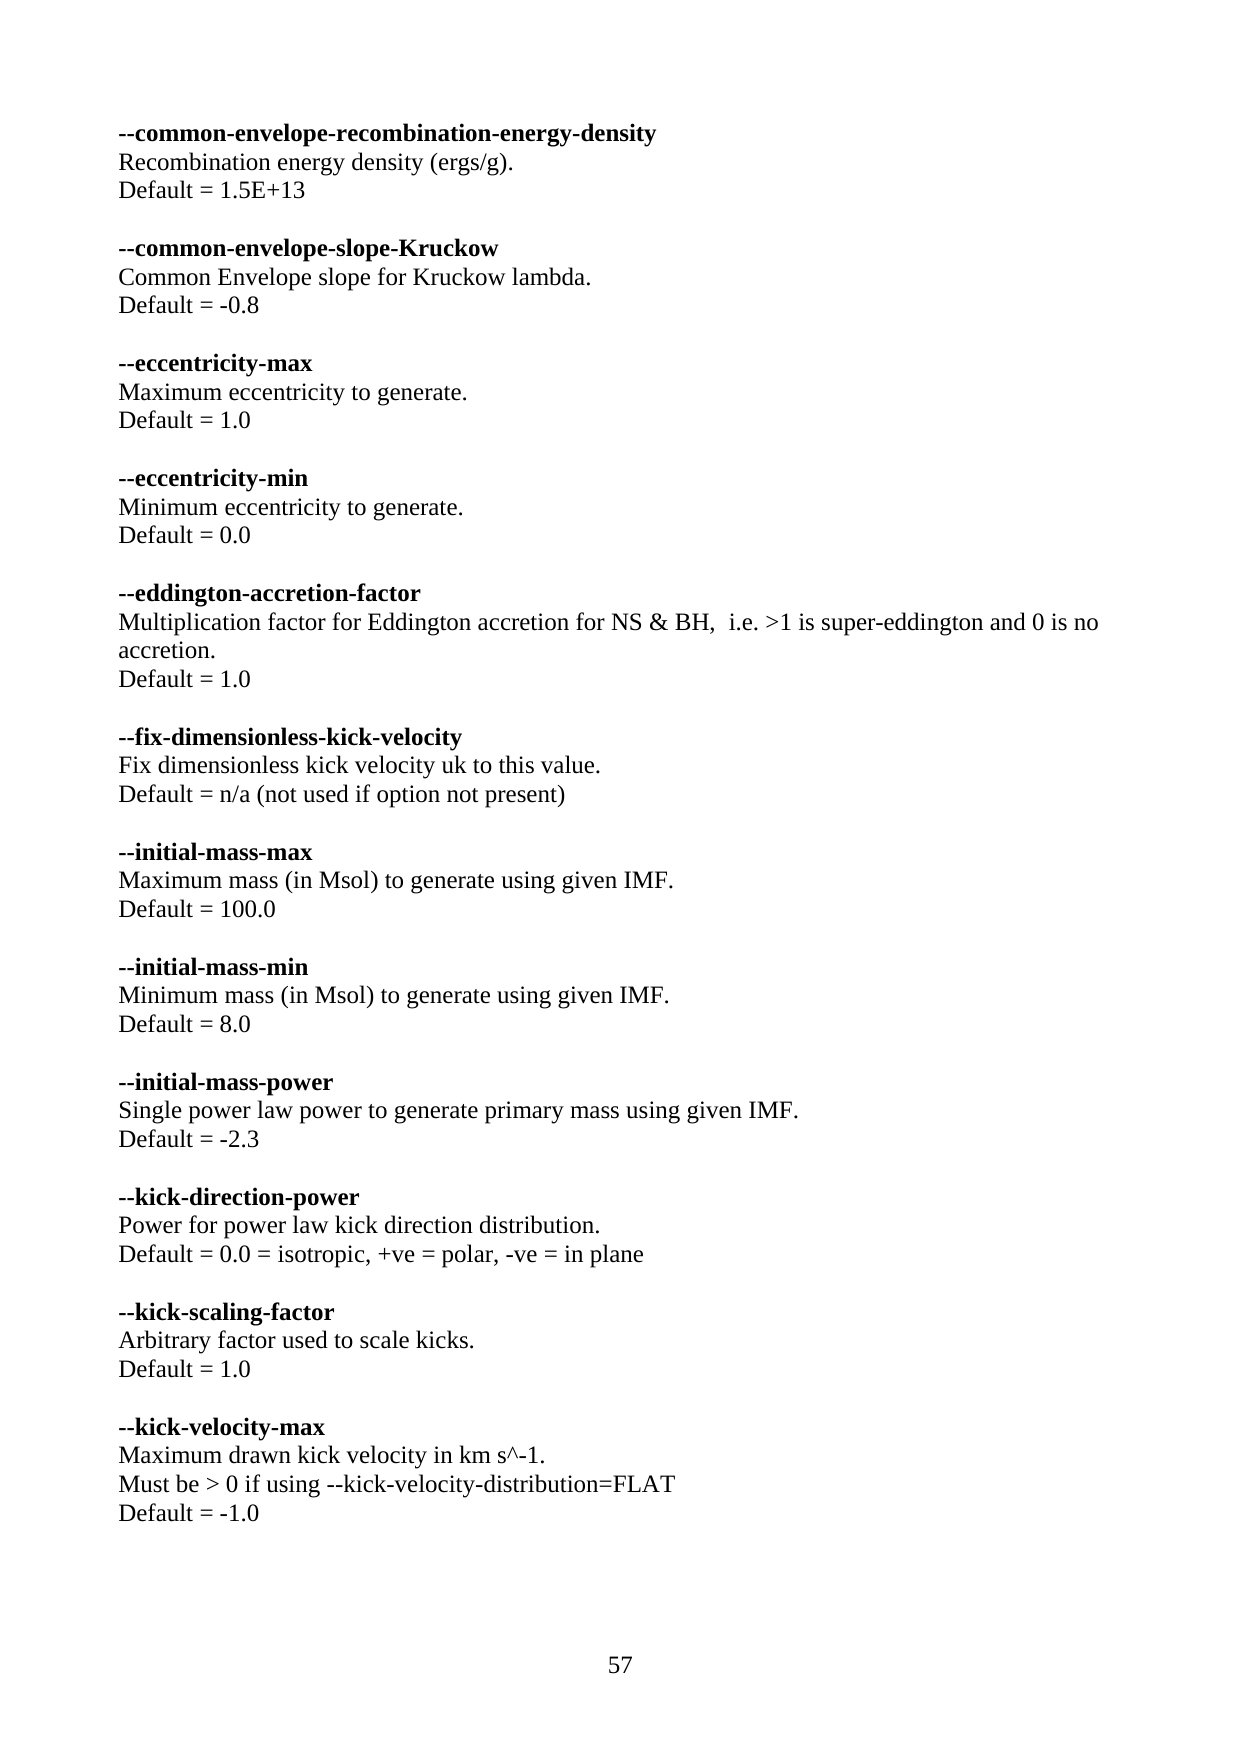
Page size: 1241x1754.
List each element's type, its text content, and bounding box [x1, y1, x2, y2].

text Minimum eccentricity to generate. [118, 492, 1122, 521]
text --initial-mass-min [118, 952, 1122, 981]
text Arbitrary factor used to scale kicks. [118, 1326, 1122, 1354]
text Default = 0.0 = isotropic, +ve = polar, -ve = in plane [118, 1239, 1122, 1268]
text Maximum mass (in Msol) to generate using given IMF. [118, 866, 1122, 894]
text Multiplication factor for Eddington accretion for NS & BH, i.e. >1 is super-eddington and 0 is no accretion. [118, 607, 1122, 664]
text --kick-scaling-factor [118, 1297, 1122, 1326]
text --fix-dimensionless-kick-velocity [118, 722, 1122, 751]
text Default = 1.0 [118, 406, 1122, 434]
text Default = 1.0 [118, 1354, 1122, 1383]
text Default = -1.0 [118, 1498, 1122, 1527]
text Default = -2.3 [118, 1124, 1122, 1153]
text Maximum drawn kick velocity in km s^-1. [118, 1441, 1122, 1469]
text --kick-direction-power [118, 1182, 1122, 1211]
text Fix dimensionless kick velocity uk to this value. [118, 751, 1122, 779]
text --common-envelope-recombination-energy-density [118, 118, 1122, 147]
text Default = 1.5E+13 [118, 176, 1122, 204]
text --eddington-accretion-factor [118, 578, 1122, 607]
text Default = -0.8 [118, 291, 1122, 319]
text Single power law power to generate primary mass using given IMF. [118, 1096, 1122, 1124]
text Maximum eccentricity to generate. [118, 377, 1122, 406]
text Default = 100.0 [118, 894, 1122, 923]
text Minimum mass (in Msol) to generate using given IMF. [118, 981, 1122, 1009]
text Power for power law kick direction distribution. [118, 1211, 1122, 1239]
text Default = 8.0 [118, 1009, 1122, 1038]
text Recombination energy density (ergs/g). [118, 147, 1122, 176]
text --common-envelope-slope-Kruckow [118, 233, 1122, 262]
text Must be > 0 if using --kick-velocity-distribution=FLAT [118, 1469, 1122, 1498]
text Default = n/a (not used if option not present) [118, 779, 1122, 808]
text --kick-velocity-max [118, 1412, 1122, 1441]
text --initial-mass-power [118, 1067, 1122, 1096]
text Default = 1.0 [118, 664, 1122, 693]
text --eccentricity-max [118, 348, 1122, 377]
text --eccentricity-min [118, 463, 1122, 492]
text Default = 0.0 [118, 521, 1122, 549]
text Common Envelope slope for Kruckow lambda. [118, 262, 1122, 291]
text --initial-mass-max [118, 837, 1122, 866]
